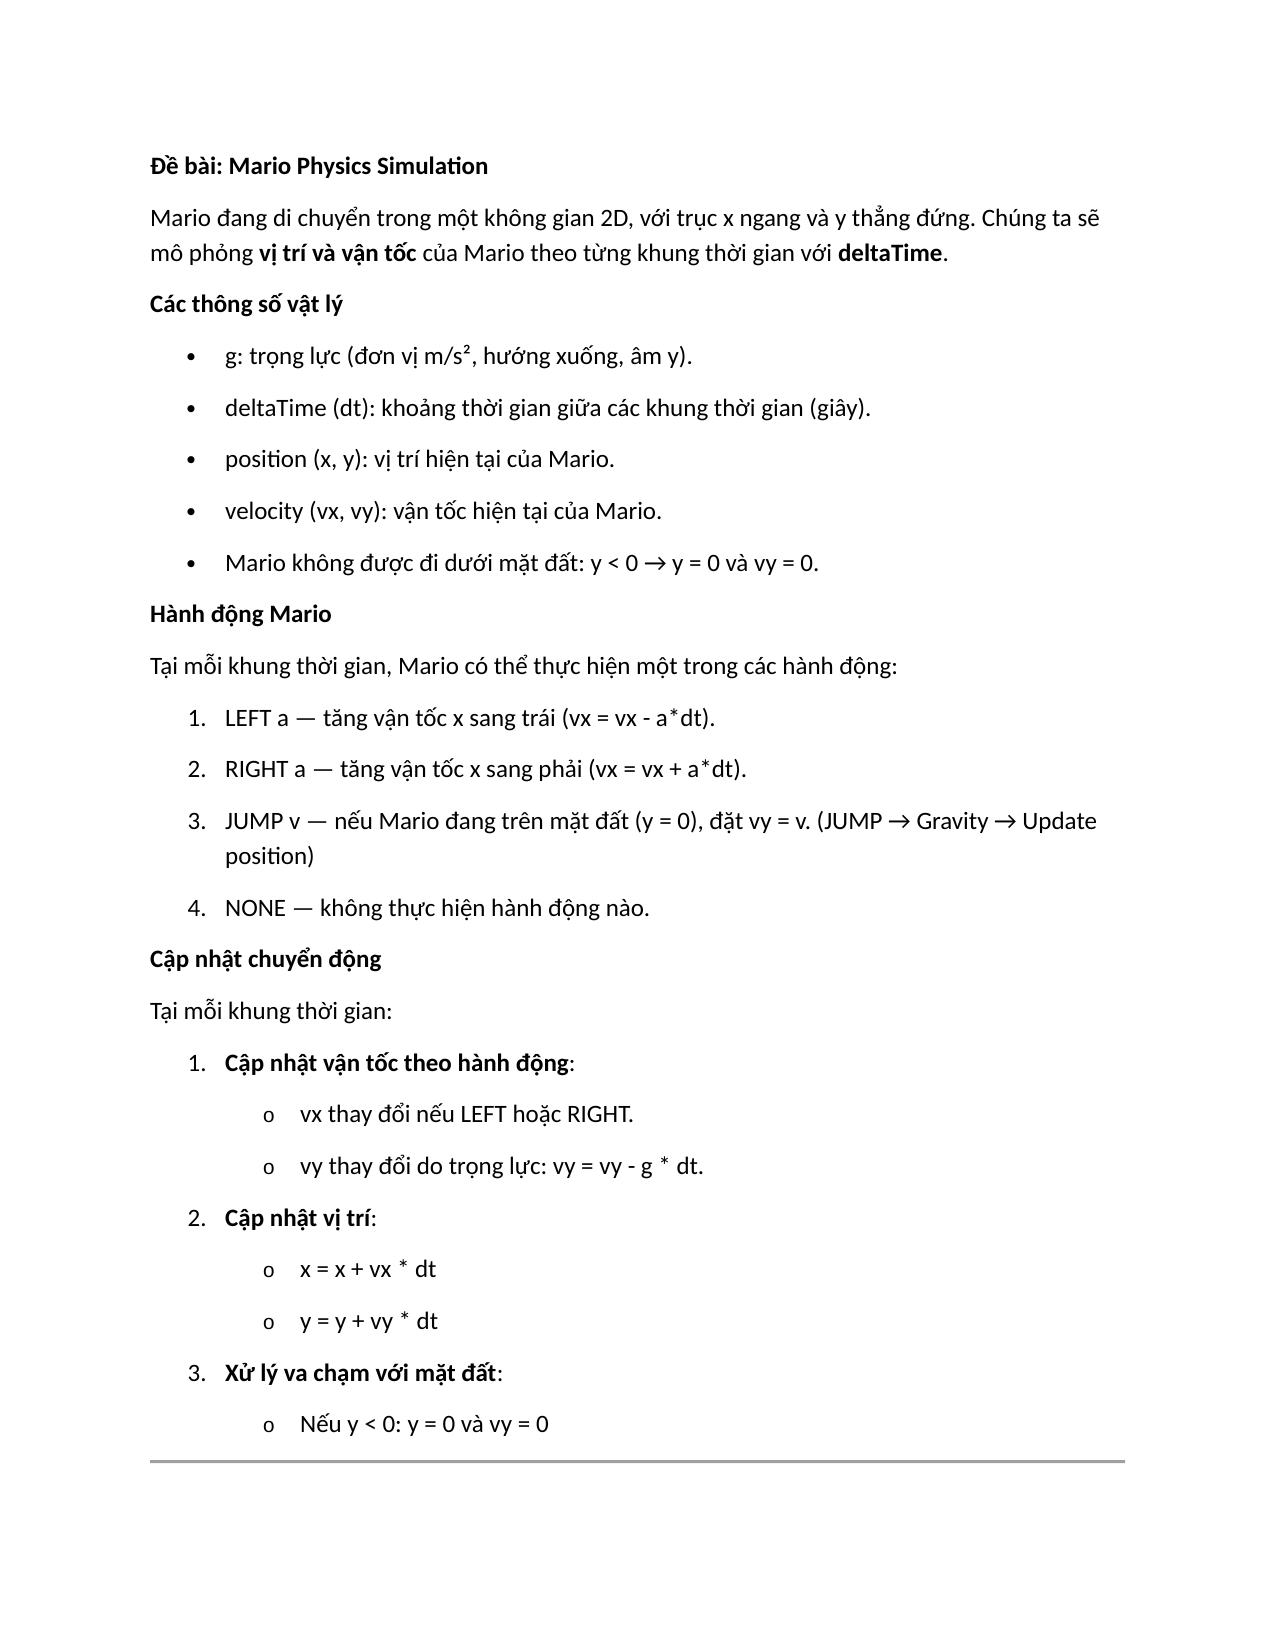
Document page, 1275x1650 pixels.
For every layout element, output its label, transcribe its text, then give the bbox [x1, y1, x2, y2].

list x = x + vx * dt [262, 1253, 1125, 1284]
list velocity (vx, vy): vận tốc hiện tại của Mario. [187, 495, 1125, 526]
list Cập nhật vận tốc theo hành động: [187, 1047, 1125, 1077]
text Tại mỗi khung thời gian, Mario có thể thực hiện một trong các hành động: [150, 650, 1125, 681]
list vy thay đổi do trọng lực: vy = vy - g * dt. [262, 1150, 1125, 1181]
text Tại mỗi khung thời gian: [150, 995, 1125, 1026]
text Đề bài: Mario Physics Simulation [150, 150, 1125, 181]
text Hành động Mario [150, 598, 1125, 629]
list Xử lý va chạm với mặt đất: [187, 1357, 1125, 1387]
list y = y + vy * dt [262, 1305, 1125, 1336]
list LEFT a — tăng vận tốc x sang trái (vx = vx - a*dt). [187, 702, 1125, 732]
list NONE — không thực hiện hành động nào. [187, 892, 1125, 922]
list Mario không được đi dưới mặt đất: y < 0 → y = 0 và vy = 0. [187, 547, 1125, 577]
text Cập nhật chuyển động [150, 943, 1125, 974]
list position (x, y): vị trí hiện tại của Mario. [187, 443, 1125, 474]
list g: trọng lực (đơn vị m/s², hướng xuống, âm y). [187, 340, 1125, 371]
list Nếu y < 0: y = 0 và vy = 0 [262, 1408, 1125, 1439]
list JUMP v — nếu Mario đang trên mặt đất (y = 0), đặt vy = v. (JUMP → Gravity → Update position) [187, 805, 1125, 871]
list RIGHT a — tăng vận tốc x sang phải (vx = vx + a*dt). [187, 753, 1125, 784]
text Mario đang di chuyển trong một không gian 2D, với trục x ngang và y thẳng đứng. Chúng ta sẽ mô phỏng vị trí và vận tốc của Mario theo từng khung thời gian với deltaTime. [150, 202, 1125, 267]
list Cập nhật vị trí: [187, 1202, 1125, 1232]
list vx thay đổi nếu LEFT hoặc RIGHT. [262, 1098, 1125, 1129]
list deltaTime (dt): khoảng thời gian giữa các khung thời gian (giây). [187, 392, 1125, 422]
text Các thông số vật lý [150, 288, 1125, 319]
